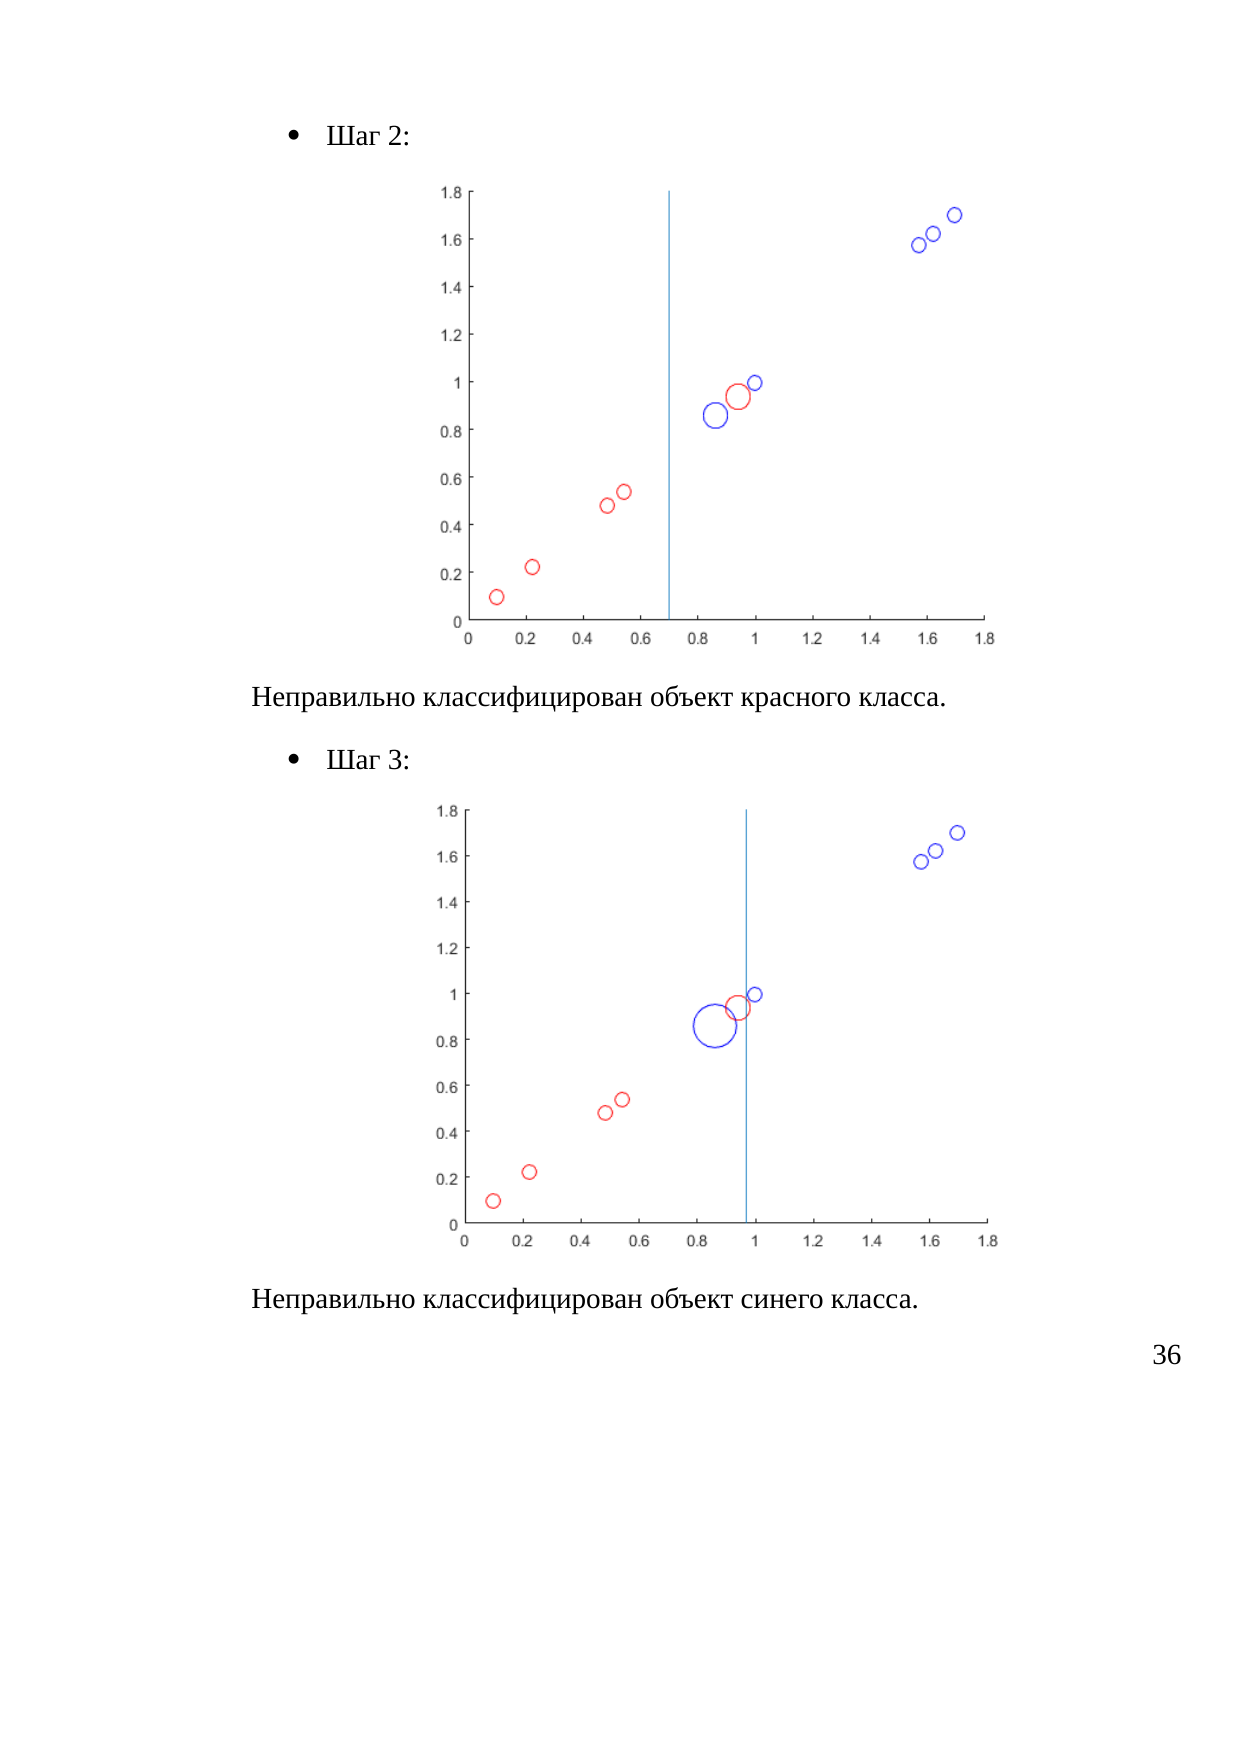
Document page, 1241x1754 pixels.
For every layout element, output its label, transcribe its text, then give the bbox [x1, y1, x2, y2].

picture [431, 804, 1001, 1252]
list Шаг 2: [288, 118, 1181, 152]
list Шаг 3: [288, 742, 1181, 776]
text Неправильно классифицирован объект синего класса. [177, 1281, 1181, 1314]
picture [435, 181, 997, 650]
text Неправильно классифицирован объект красного класса. [177, 679, 1181, 713]
